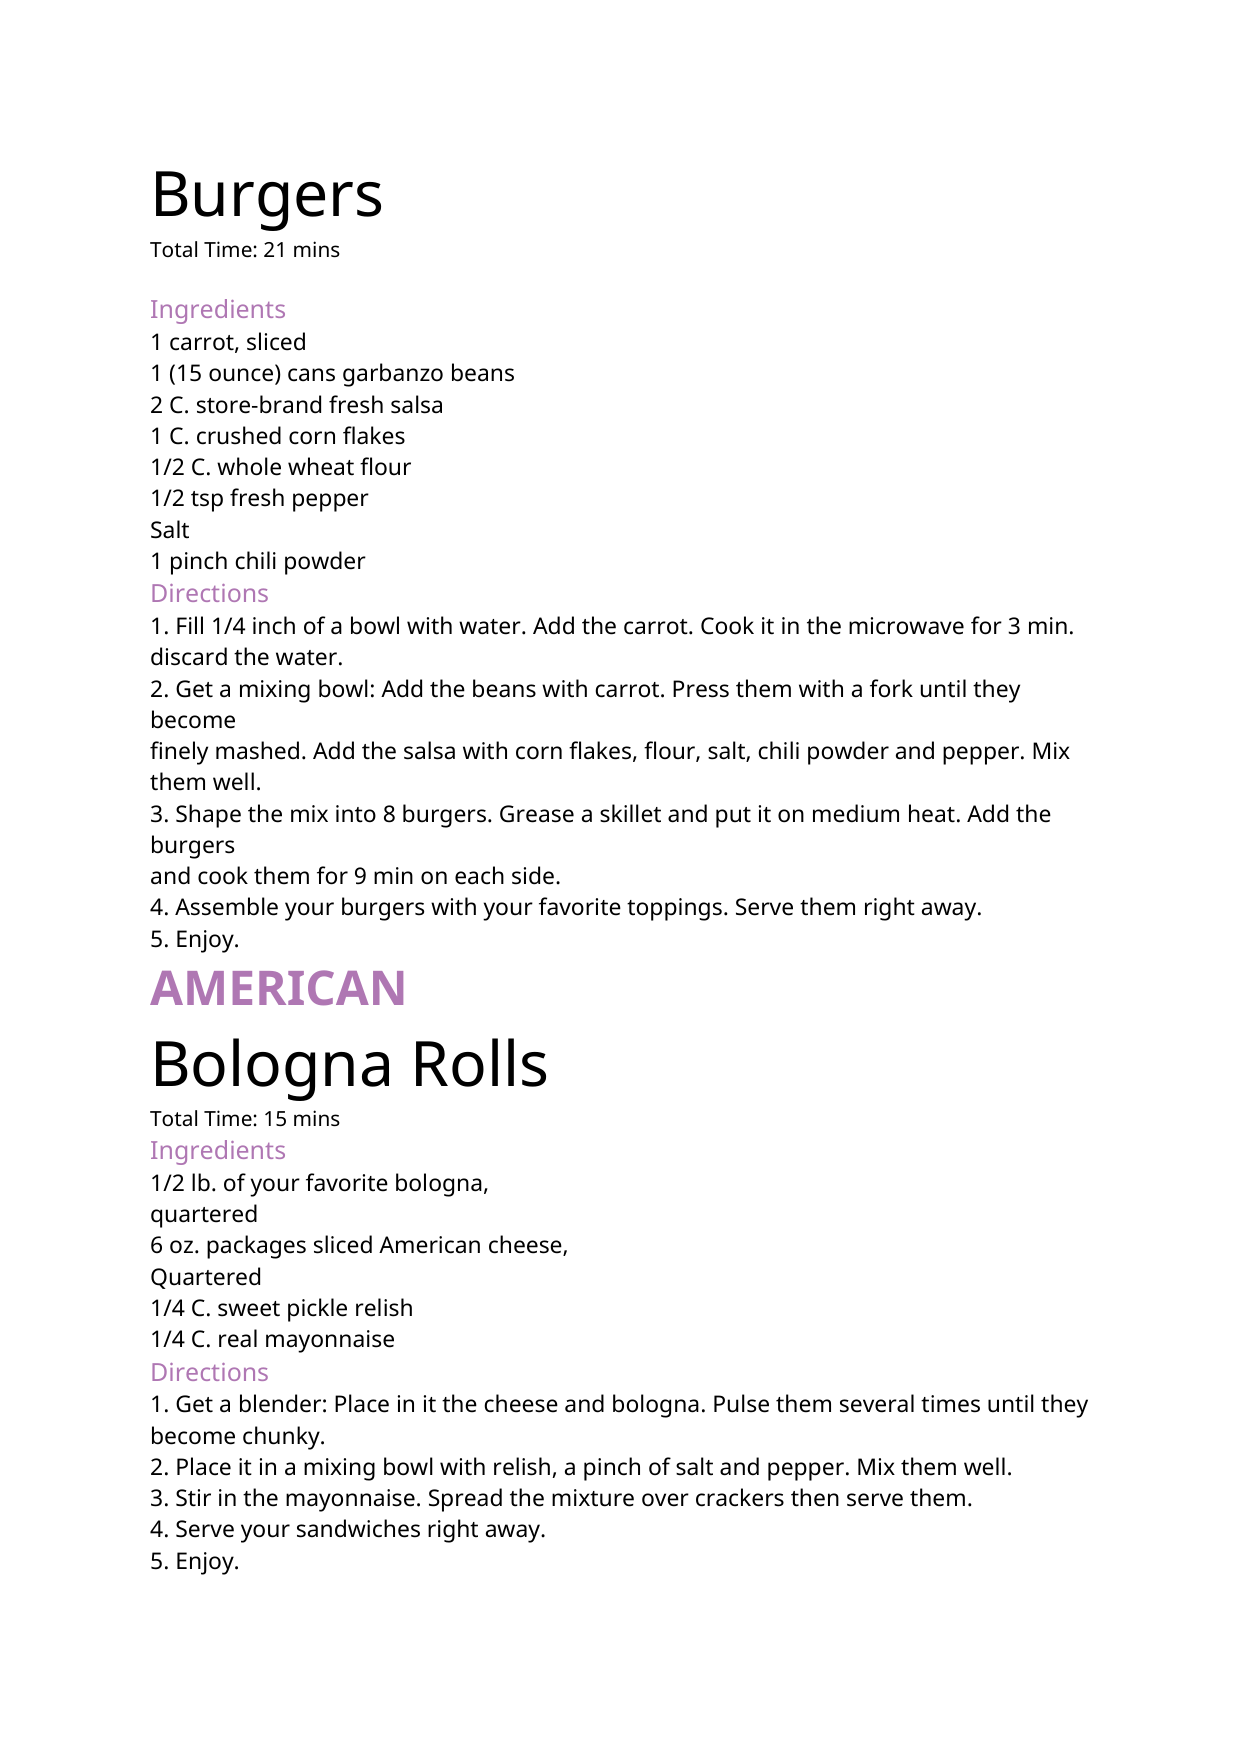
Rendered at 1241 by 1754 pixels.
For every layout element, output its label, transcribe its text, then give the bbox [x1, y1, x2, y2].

text 2 C. store-brand fresh salsa [150, 388, 1090, 420]
text 1 carrot, sliced [150, 326, 1090, 357]
text 4. Serve your sandwiches right away. [150, 1513, 1090, 1544]
text Total Time: 15 mins [150, 1104, 1090, 1133]
text Directions [150, 576, 1090, 610]
text 1/4 C. sweet pickle relish [150, 1292, 1090, 1323]
text 5. Enjoy. [150, 1544, 1090, 1576]
text Bologna Rolls [150, 1019, 1090, 1104]
text 2. Place it in a mixing bowl with relish, a pinch of salt and pepper. Mix them well. [150, 1451, 1090, 1482]
text 3. Shape the mix into 8 burgers. Grease a skillet and put it on medium heat. Add the burgers [150, 798, 1090, 860]
text 1/2 C. whole wheat flour [150, 451, 1090, 482]
text 4. Assemble your burgers with your favorite toppings. Serve them right away. [150, 891, 1090, 923]
text Total Time: 21 mins [150, 235, 1090, 263]
text 1 C. crushed corn flakes [150, 420, 1090, 451]
text Ingredients [150, 292, 1090, 326]
text Salt [150, 513, 1090, 545]
text 6 oz. packages sliced American cheese, [150, 1229, 1090, 1261]
text 1/2 tsp fresh pepper [150, 482, 1090, 513]
text 1. Get a blender: Place in it the cheese and bologna. Pulse them several times until they [150, 1388, 1090, 1419]
text discard the water. [150, 641, 1090, 673]
text 3. Stir in the mayonnaise. Spread the mixture over crackers then serve them. [150, 1482, 1090, 1513]
text 1 (15 ounce) cans garbanzo beans [150, 357, 1090, 388]
text 5. Enjoy. [150, 923, 1090, 954]
text Ingredients [150, 1133, 1090, 1167]
text 1. Fill 1/4 inch of a bowl with water. Add the carrot. Cook it in the microwave for 3 min. [150, 610, 1090, 641]
text 1/4 C. real mayonnaise [150, 1323, 1090, 1354]
text and cook them for 9 min on each side. [150, 860, 1090, 891]
text Quartered [150, 1261, 1090, 1292]
text Directions [150, 1354, 1090, 1388]
text become chunky. [150, 1419, 1090, 1451]
text quartered [150, 1198, 1090, 1229]
text finely mashed. Add the salsa with corn flakes, flour, salt, chili powder and pepper. Mix [150, 735, 1090, 766]
text AMERICAN [150, 954, 1090, 1019]
text 1/2 lb. of your favorite bologna, [150, 1167, 1090, 1198]
text Burgers [150, 150, 1090, 235]
text them well. [150, 766, 1090, 798]
text 2. Get a mixing bowl: Add the beans with carrot. Press them with a fork until they become [150, 673, 1090, 735]
text 1 pinch chili powder [150, 545, 1090, 576]
